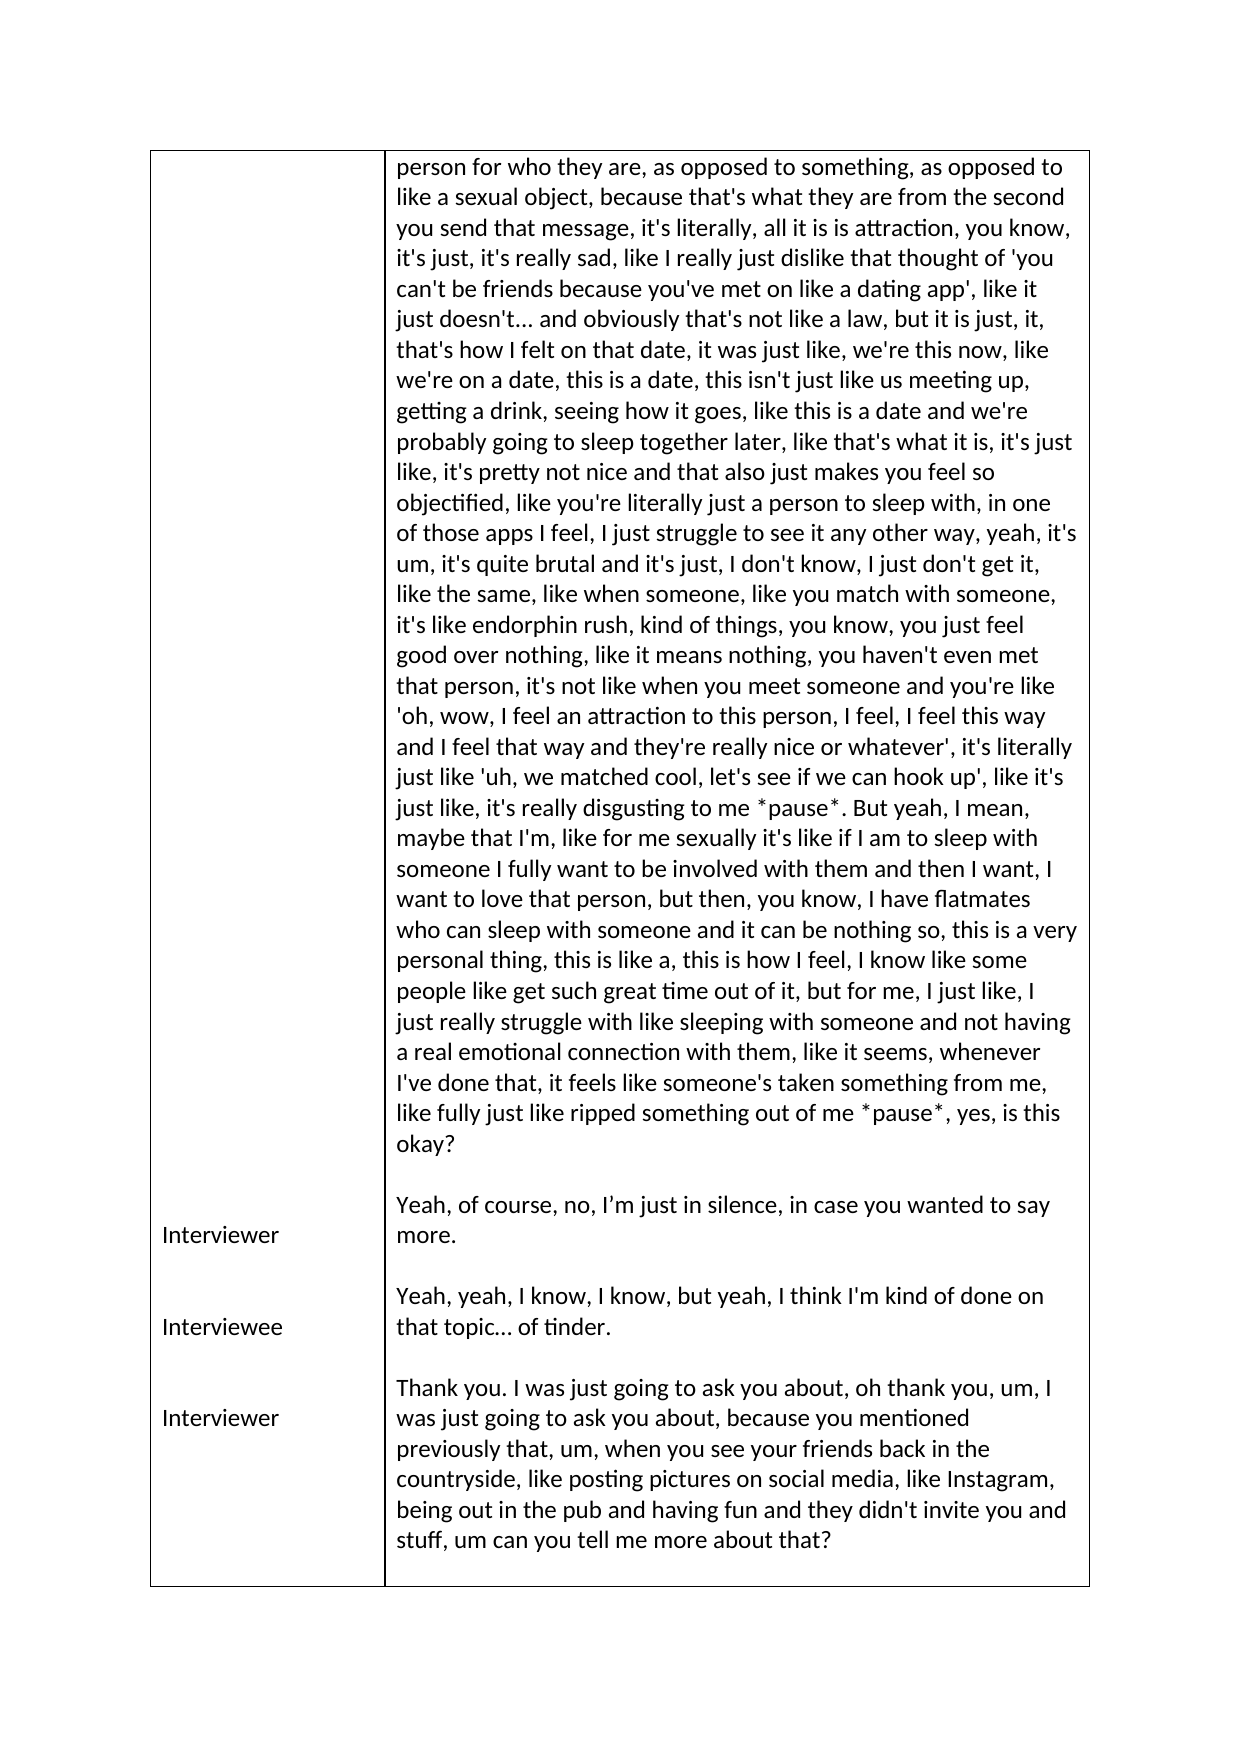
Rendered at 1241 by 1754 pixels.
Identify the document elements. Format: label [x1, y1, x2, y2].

table_header [386, 151, 1089, 1586]
table_header [151, 151, 384, 1586]
